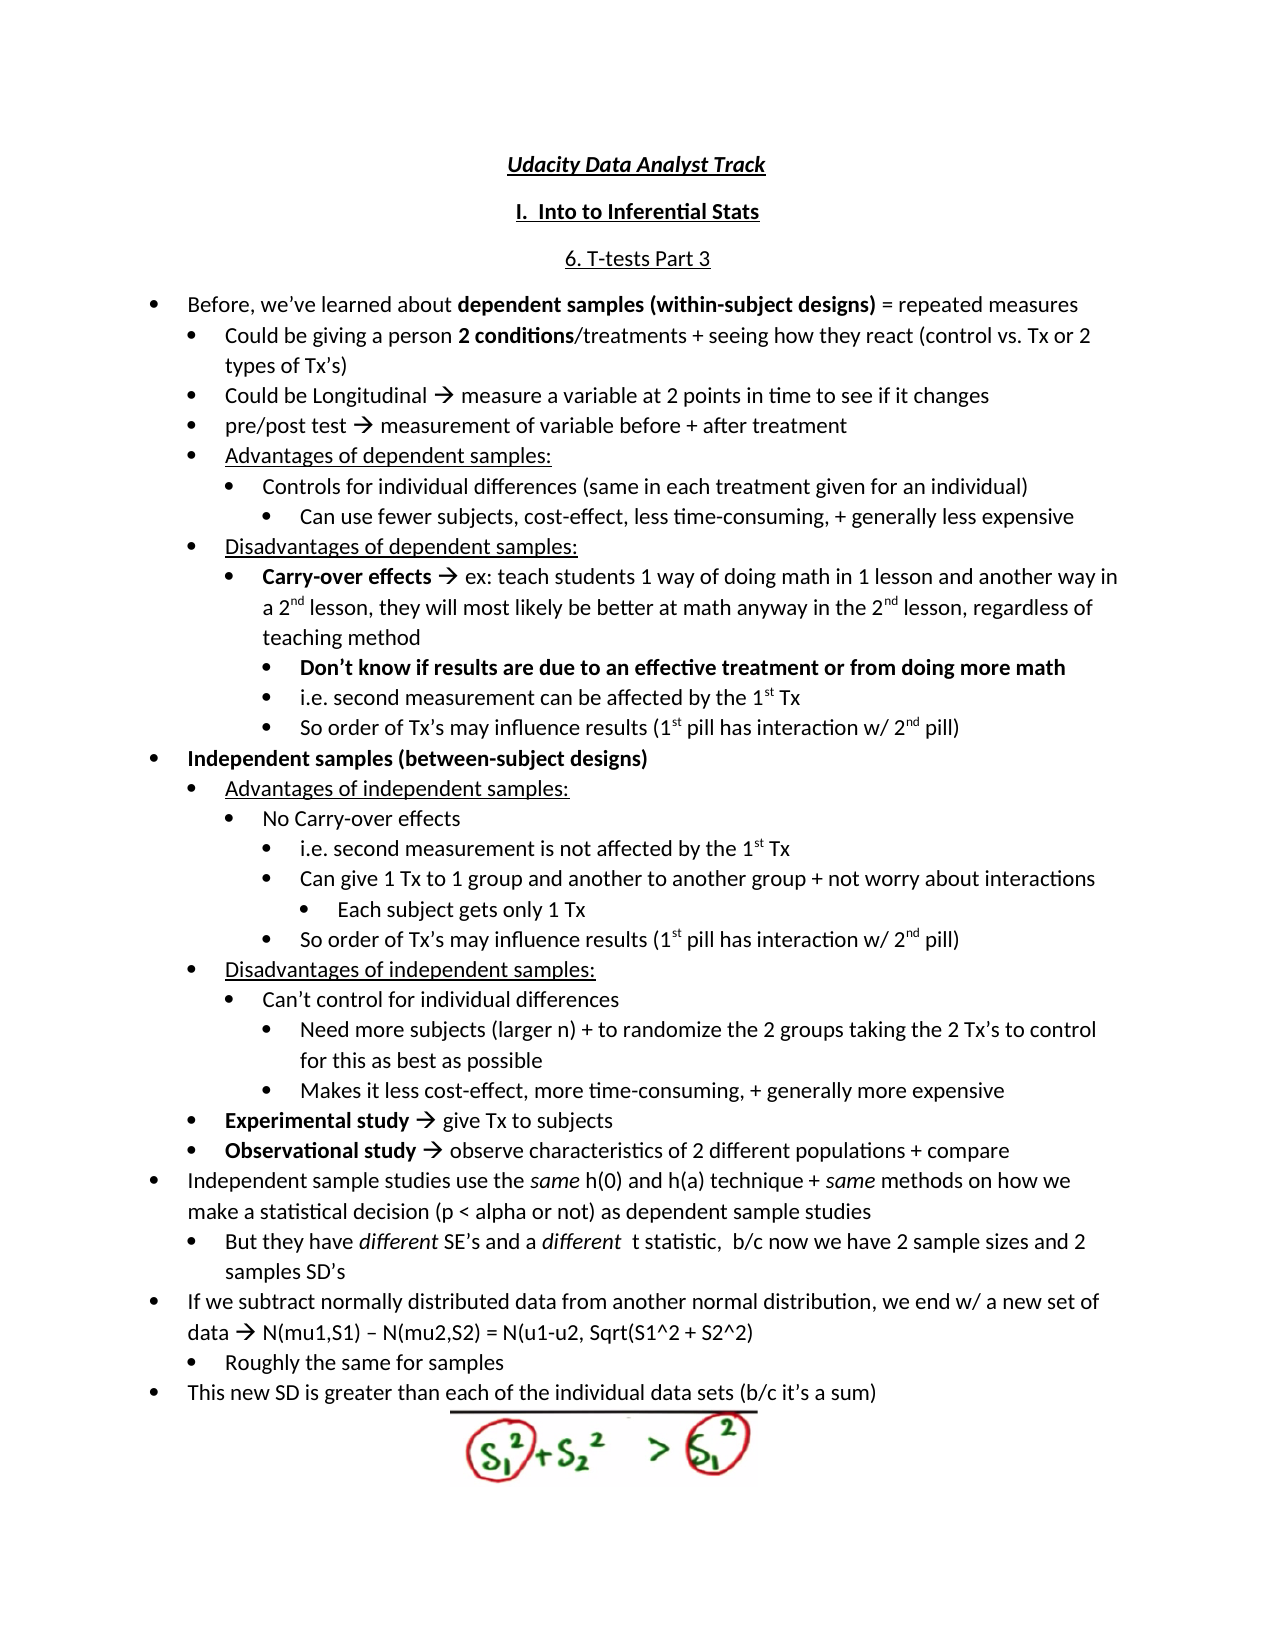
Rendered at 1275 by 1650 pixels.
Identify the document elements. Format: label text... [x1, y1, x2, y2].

list Can use fewer subjects, cost-effect, less time-consuming, + generally less expensive [262, 502, 1125, 530]
list Need more subjects (larger n) + to randomize the 2 groups taking the 2 Tx’s to control for this as best as possible [262, 1016, 1125, 1074]
list So order of Tx’s may influence results (1st pill has interaction w/ 2nd pill) [262, 713, 1125, 742]
list Could be giving a person 2 conditions/treatments + seeing how they react (control vs. Tx or 2 types of Tx’s) [187, 321, 1125, 379]
list Controls for individual differences (same in each treatment given for an individual) [225, 472, 1125, 500]
text I. Into to Inferential Stats [150, 197, 1125, 225]
list Advantages of dependent samples: [187, 442, 1125, 470]
text Udacity Data Analyst Track [150, 150, 1125, 178]
list i.e. second measurement can be affected by the 1st Tx [262, 683, 1125, 711]
list Each subject gets only 1 Tx [300, 895, 1125, 923]
list Makes it less cost-effect, more time-consuming, + generally more expensive [262, 1076, 1125, 1104]
list Could be Longitudinal measure a variable at 2 points in time to see if it changes [187, 381, 1125, 409]
list Can’t control for individual differences [225, 985, 1125, 1013]
list Carry-over effects ex: teach students 1 way of doing math in 1 lesson and another way in a 2nd lesson, they will most likely be better at math anyway in the 2nd lesson, regardless of teaching method [225, 562, 1125, 651]
list pre/post test measurement of variable before + after treatment [187, 411, 1125, 439]
list Roughly the same for samples [187, 1348, 1125, 1376]
list But they have different SE’s and a different t statistic, b/c now we have 2 sample sizes and 2 samples SD’s [187, 1227, 1125, 1285]
list Disadvantages of dependent samples: [187, 532, 1125, 560]
list Independent sample studies use the same h(0) and h(a) technique + same methods on how we make a statistical decision (p < alpha or not) as dependent sample studies [150, 1167, 1125, 1225]
list Independent samples (between-subject designs) [150, 744, 1125, 772]
list Experimental study give Tx to subjects [187, 1106, 1125, 1134]
list So order of Tx’s may influence results (1st pill has interaction w/ 2nd pill) [262, 925, 1125, 953]
list Advantages of independent samples: [187, 774, 1125, 802]
list Don’t know if results are due to an effective treatment or from doing more math [262, 653, 1125, 681]
list Observational study observe characteristics of 2 different populations + compare [187, 1136, 1125, 1164]
list If we subtract normally distributed data from another normal distribution, we end w/ a new set of data N(mu1,S1) – N(mu2,S2) = N(u1-u2, Sqrt(S1^2 + S2^2) [150, 1287, 1125, 1346]
list This new SD is greater than each of the individual data sets (b/c it’s a sum) [150, 1378, 1125, 1406]
text 6. T-tests Part 3 [150, 244, 1125, 272]
picture [450, 1408, 758, 1487]
list No Carry-over effects [225, 804, 1125, 832]
list Can give 1 Tx to 1 group and another to another group + not worry about interactions [262, 864, 1125, 893]
list i.e. second measurement is not affected by the 1st Tx [262, 834, 1125, 862]
list Before, we’ve learned about dependent samples (within-subject designs) = repeated measures [150, 291, 1125, 319]
list Disadvantages of independent samples: [187, 955, 1125, 983]
